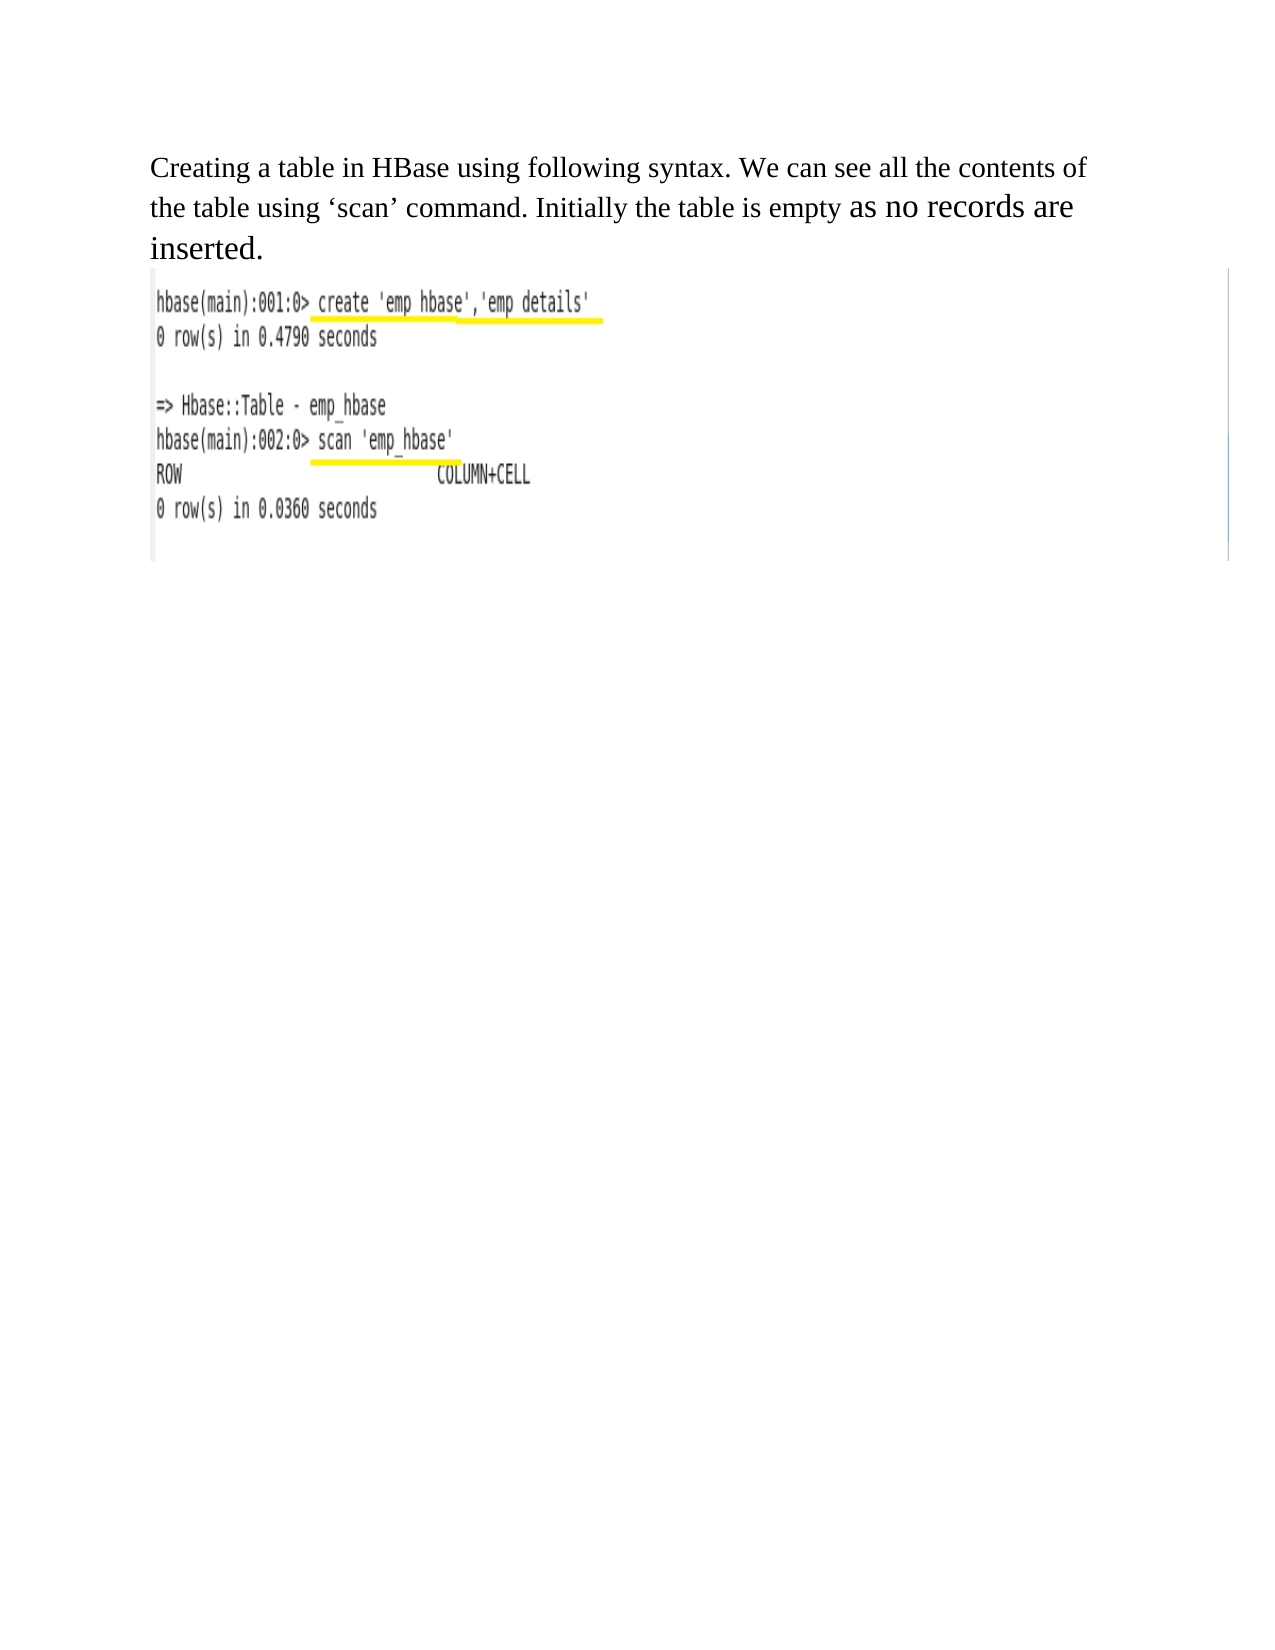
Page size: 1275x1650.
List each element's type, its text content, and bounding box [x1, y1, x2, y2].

text Creating a table in HBase using following syntax. We can see all the contents of the table using ‘scan’ command. Initially the table is empty as no records are inserted. [150, 150, 1125, 268]
picture [150, 268, 1229, 561]
